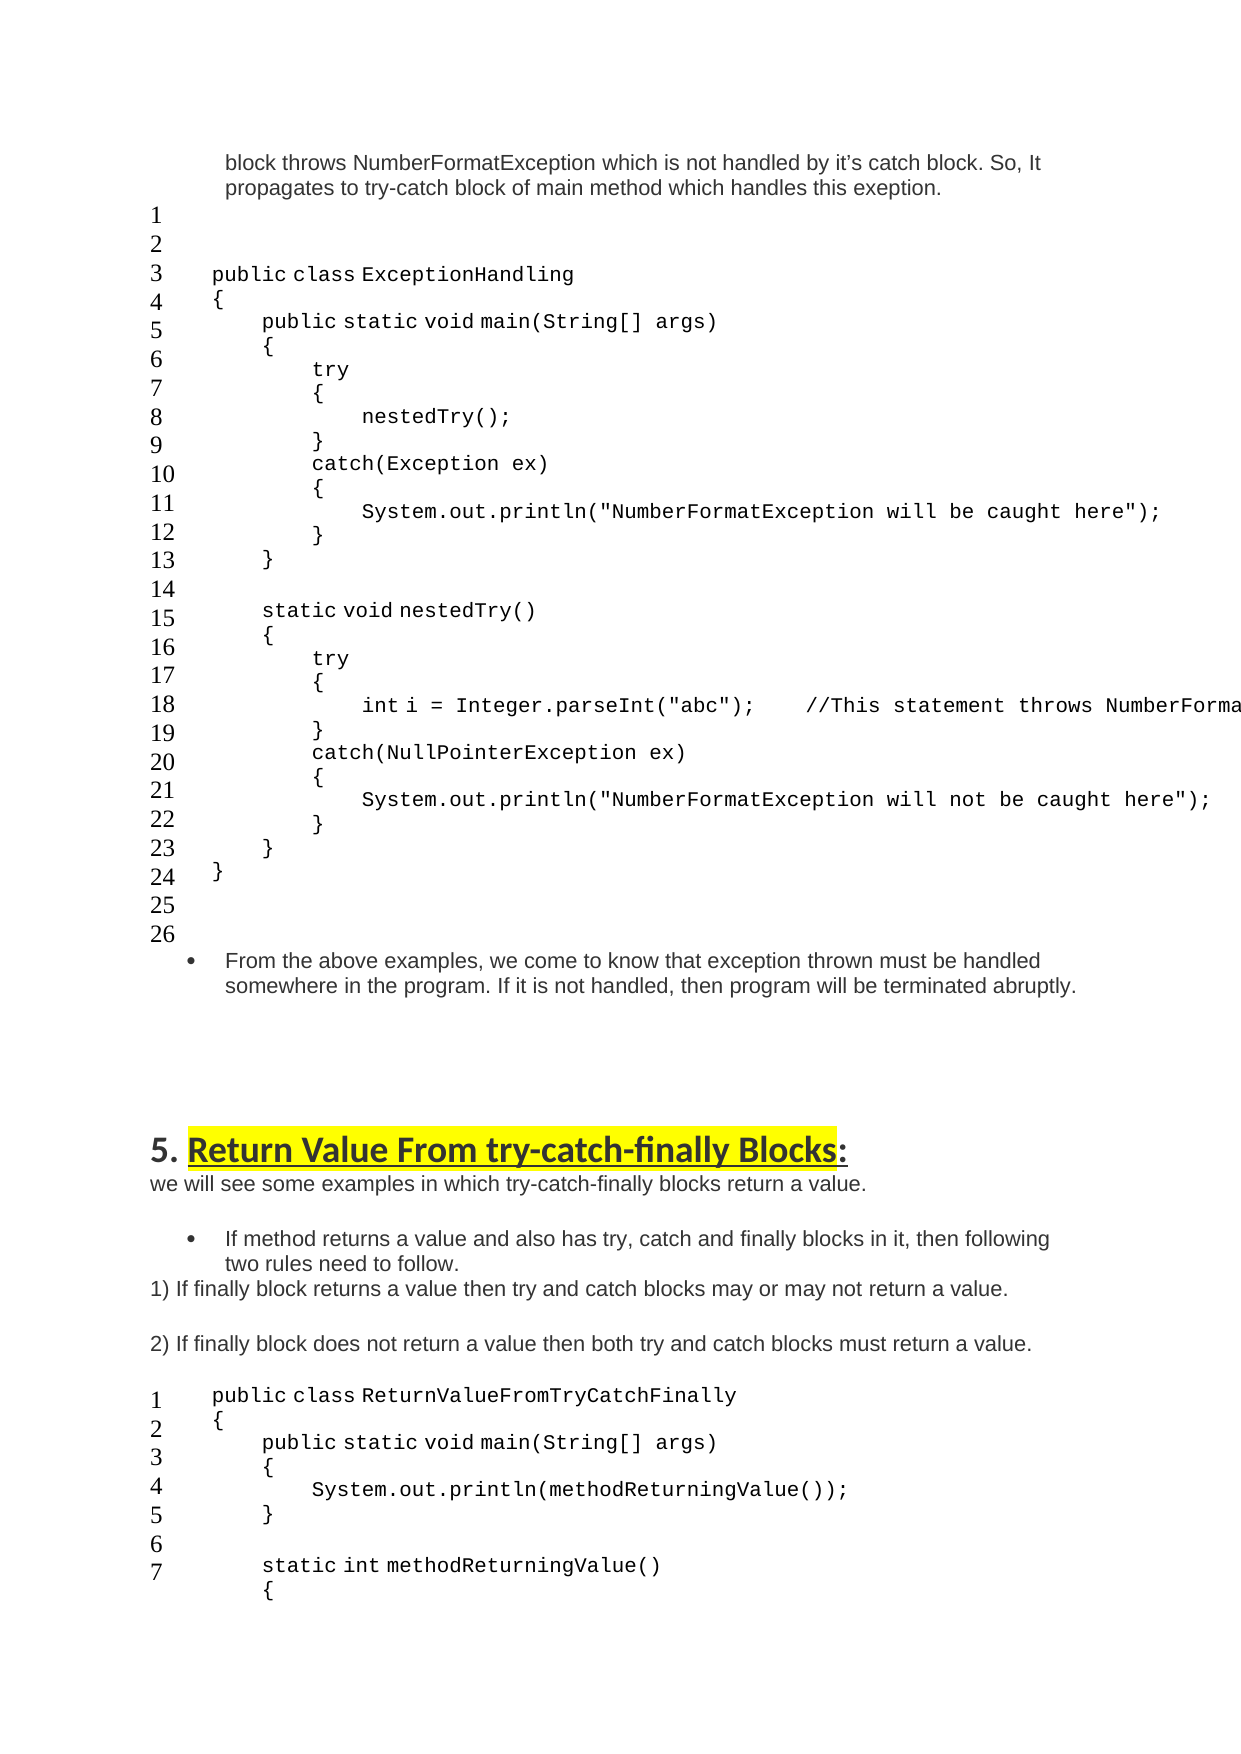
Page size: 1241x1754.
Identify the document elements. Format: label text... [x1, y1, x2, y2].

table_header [150, 1385, 212, 1603]
subtitle 5. Return Value From try-catch-finally Blocks: [837, 1126, 1090, 1171]
list If method returns a value and also has try, catch and finally blocks in it, then following two rules need to follow. [187, 1226, 1090, 1276]
text 1) If finally block returns a value then try and catch blocks may or may not return a value. [150, 1276, 1090, 1301]
text 2) If finally block does not return a value then both try and catch blocks must return a value. [150, 1331, 1090, 1356]
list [187, 150, 1090, 200]
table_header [212, 1385, 1240, 1603]
text we will see some examples in which try-catch-finally blocks return a value. [150, 1171, 1090, 1197]
table_header public class ExceptionHandling { public static void main(String[] args) { try { nestedTry(); } catch(Exception ex) { System.out.println("NumberFormatException will be caught here"); } } static void nestedTry() { try { int i = Integer.parseInt("abc"); //This statement throws NumberFormatException } catch(NullPointerException ex) { System.out.println("NumberFormatException will not be caught here"); } } } [212, 200, 1240, 948]
list From the above examples, we come to know that exception thrown must be handled somewhere in the program. If it is not handled, then program will be terminated abruptly. [187, 948, 1090, 998]
table_header 1 2 3 4 5 6 7 8 9 10 11 12 13 14 15 16 17 18 19 20 21 22 23 24 25 26 [150, 200, 212, 948]
